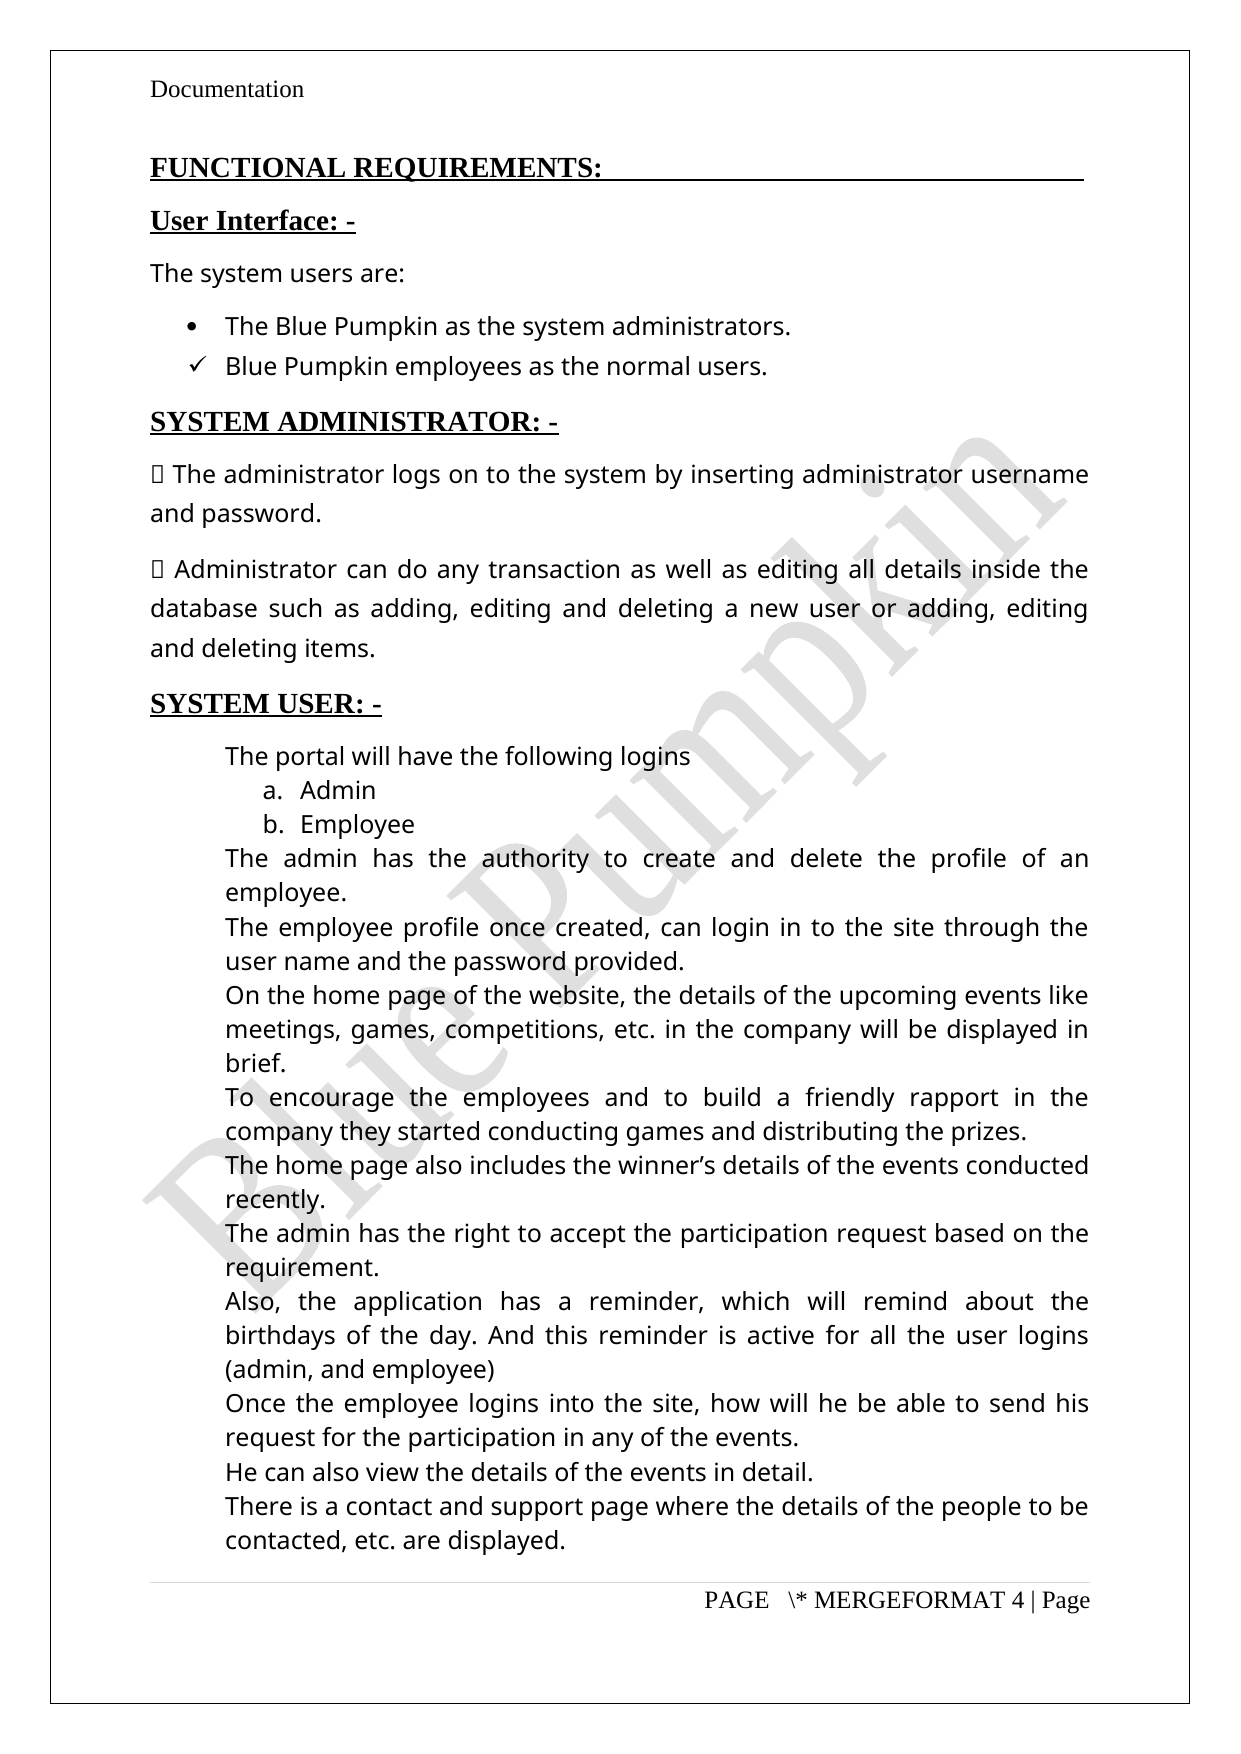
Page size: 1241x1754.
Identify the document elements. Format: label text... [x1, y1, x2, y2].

list Admin [262, 773, 1090, 807]
text  Administrator can do any transaction as well as editing all details inside the database such as adding, editing and deleting a new user or adding, editing and deleting items. [150, 552, 1090, 664]
text To encourage the employees and to build a friendly rapport in the company they started conducting games and distributing the prizes. [225, 1079, 1090, 1148]
text On the home page of the website, the details of the upcoming events like meetings, games, competitions, etc. in the company will be displayed in brief. [225, 977, 1090, 1079]
list The Blue Pumpkin as the system administrators. [187, 309, 1090, 343]
text The employee profile once created, can login in to the site through the user name and the password provided. [225, 909, 1090, 977]
text FUNCTIONAL REQUIREMENTS: [150, 150, 1090, 183]
list Blue Pumpkin employees as the normal users. [187, 348, 1090, 382]
text  The administrator logs on to the system by inserting administrator username and password. [150, 457, 1090, 530]
text Also, the application has a reminder, which will remind about the birthdays of the day. And this reminder is active for all the user logins (admin, and employee) [225, 1284, 1090, 1386]
text The admin has the right to accept the participation request based on the requirement. [225, 1216, 1090, 1284]
text There is a contact and support page where the details of the people to be contacted, etc. are displayed. [225, 1488, 1090, 1556]
list Employee [262, 807, 1090, 841]
text The system users are: [150, 256, 1090, 290]
text SYSTEM ADMINISTRATOR: - [150, 404, 1090, 438]
text Once the employee logins into the site, how will he be able to send his request for the participation in any of the events. [225, 1386, 1090, 1454]
text User Interface: - [150, 203, 1090, 236]
text SYSTEM USER: - [150, 686, 1090, 719]
text The admin has the authority to create and delete the profile of an employee. [225, 841, 1090, 909]
text The home page also includes the winner’s details of the events conducted recently. [225, 1148, 1090, 1216]
text The portal will have the following logins [225, 739, 1090, 773]
text He can also view the details of the events in detail. [225, 1454, 1090, 1488]
